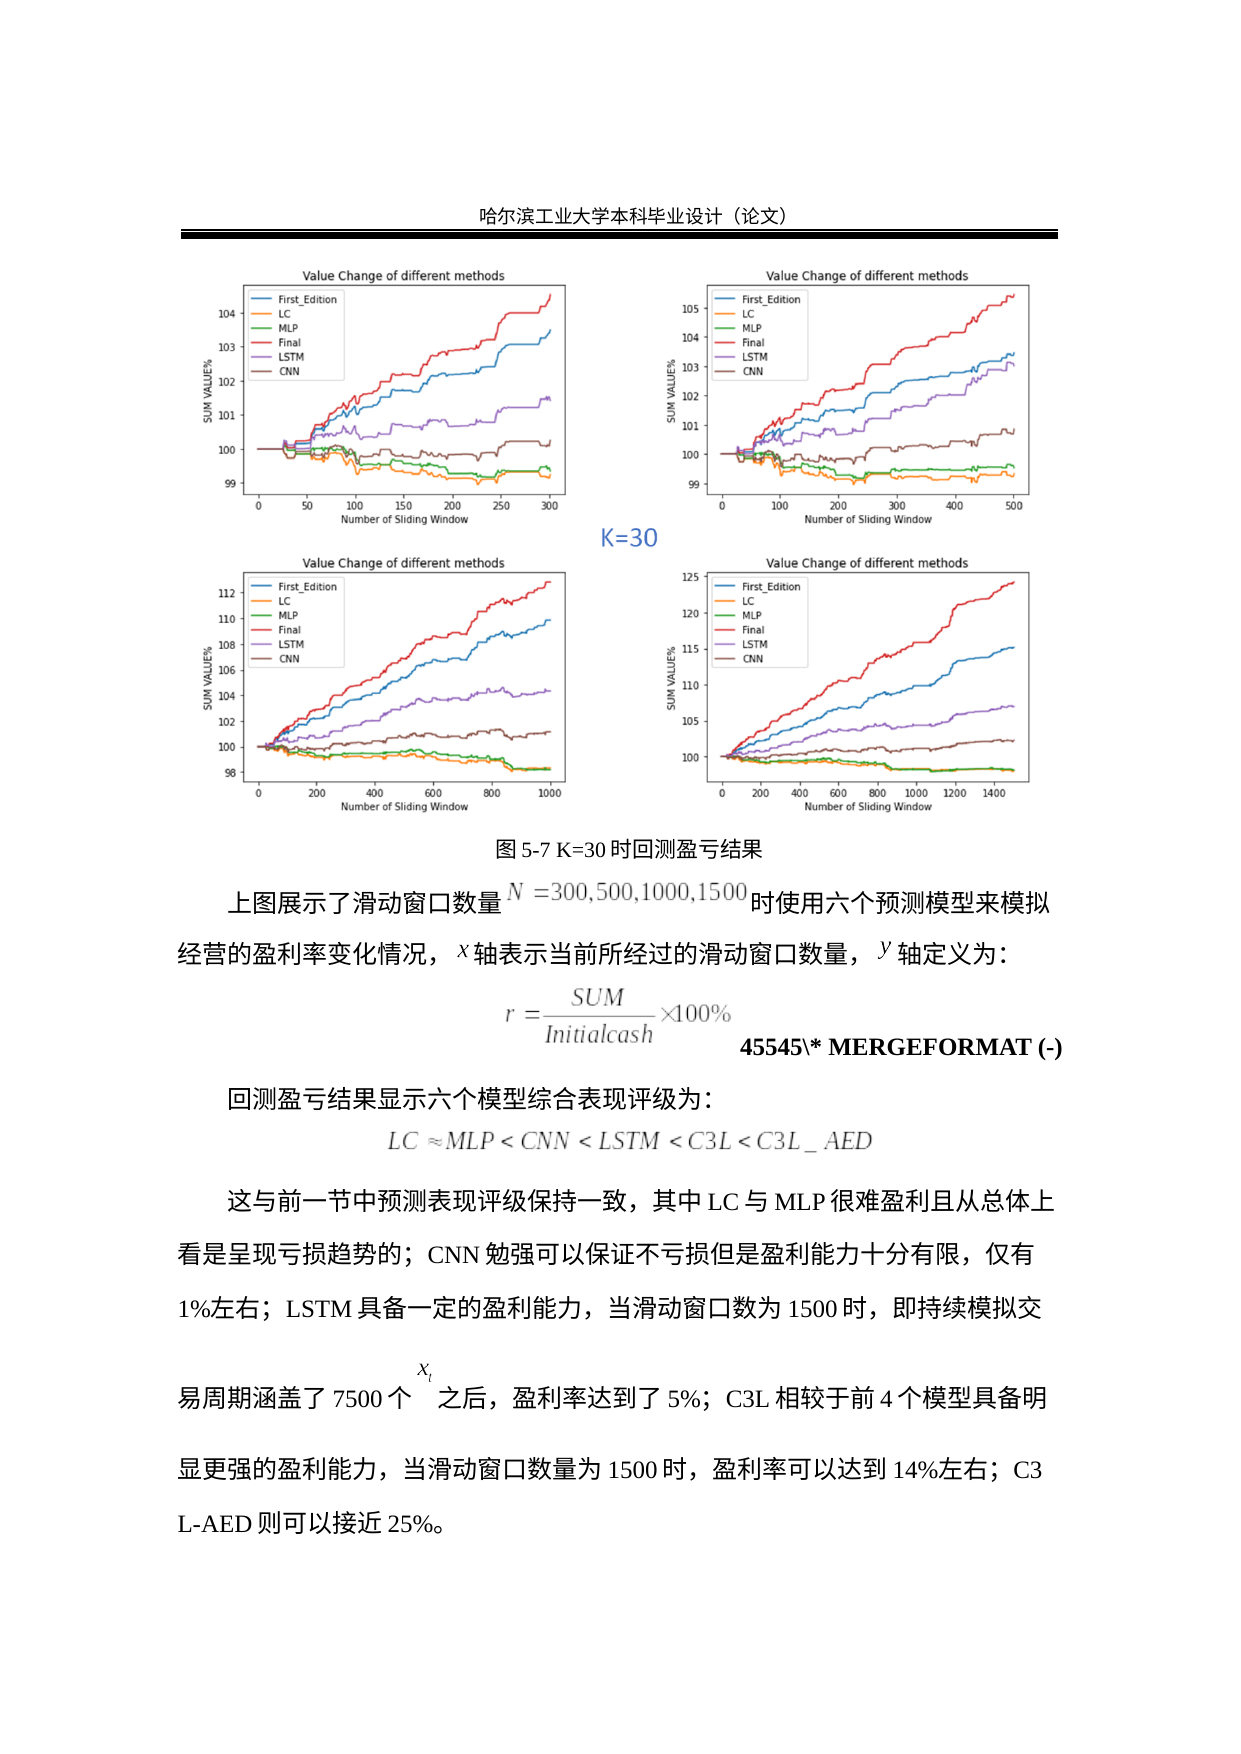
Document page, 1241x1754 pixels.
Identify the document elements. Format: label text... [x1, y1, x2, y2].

text 回测盈亏结果显示六个模型综合表现评级为： [177, 1076, 1063, 1119]
text 这与前一节中预测表现评级保持一致，其中LC与MLP很难盈利且从总体上看是呈现亏损趋势的；CNN勉强可以保证不亏损但是盈利能力十分有限，仅有1%左右；LSTM具备一定的盈利能力，当滑动窗口数为1500时，即持续模拟交易周期涵盖了7500个之后，盈利率达到了5%；C3L相较于前4个模型具备明显更强的盈利能力，当滑动窗口数量为1500时，盈利率可以达到14%左右；C3L-AED则可以接近25%。 [177, 1178, 1063, 1543]
text 上图展示了滑动窗口数量时使用六个预测模型来模拟经营的盈利率变化情况，轴表示当前所经过的滑动窗口数量，轴定义为： [177, 877, 1063, 974]
picture [197, 263, 1035, 818]
text 图5-7 K=30时回测盈亏结果 [177, 826, 1063, 869]
